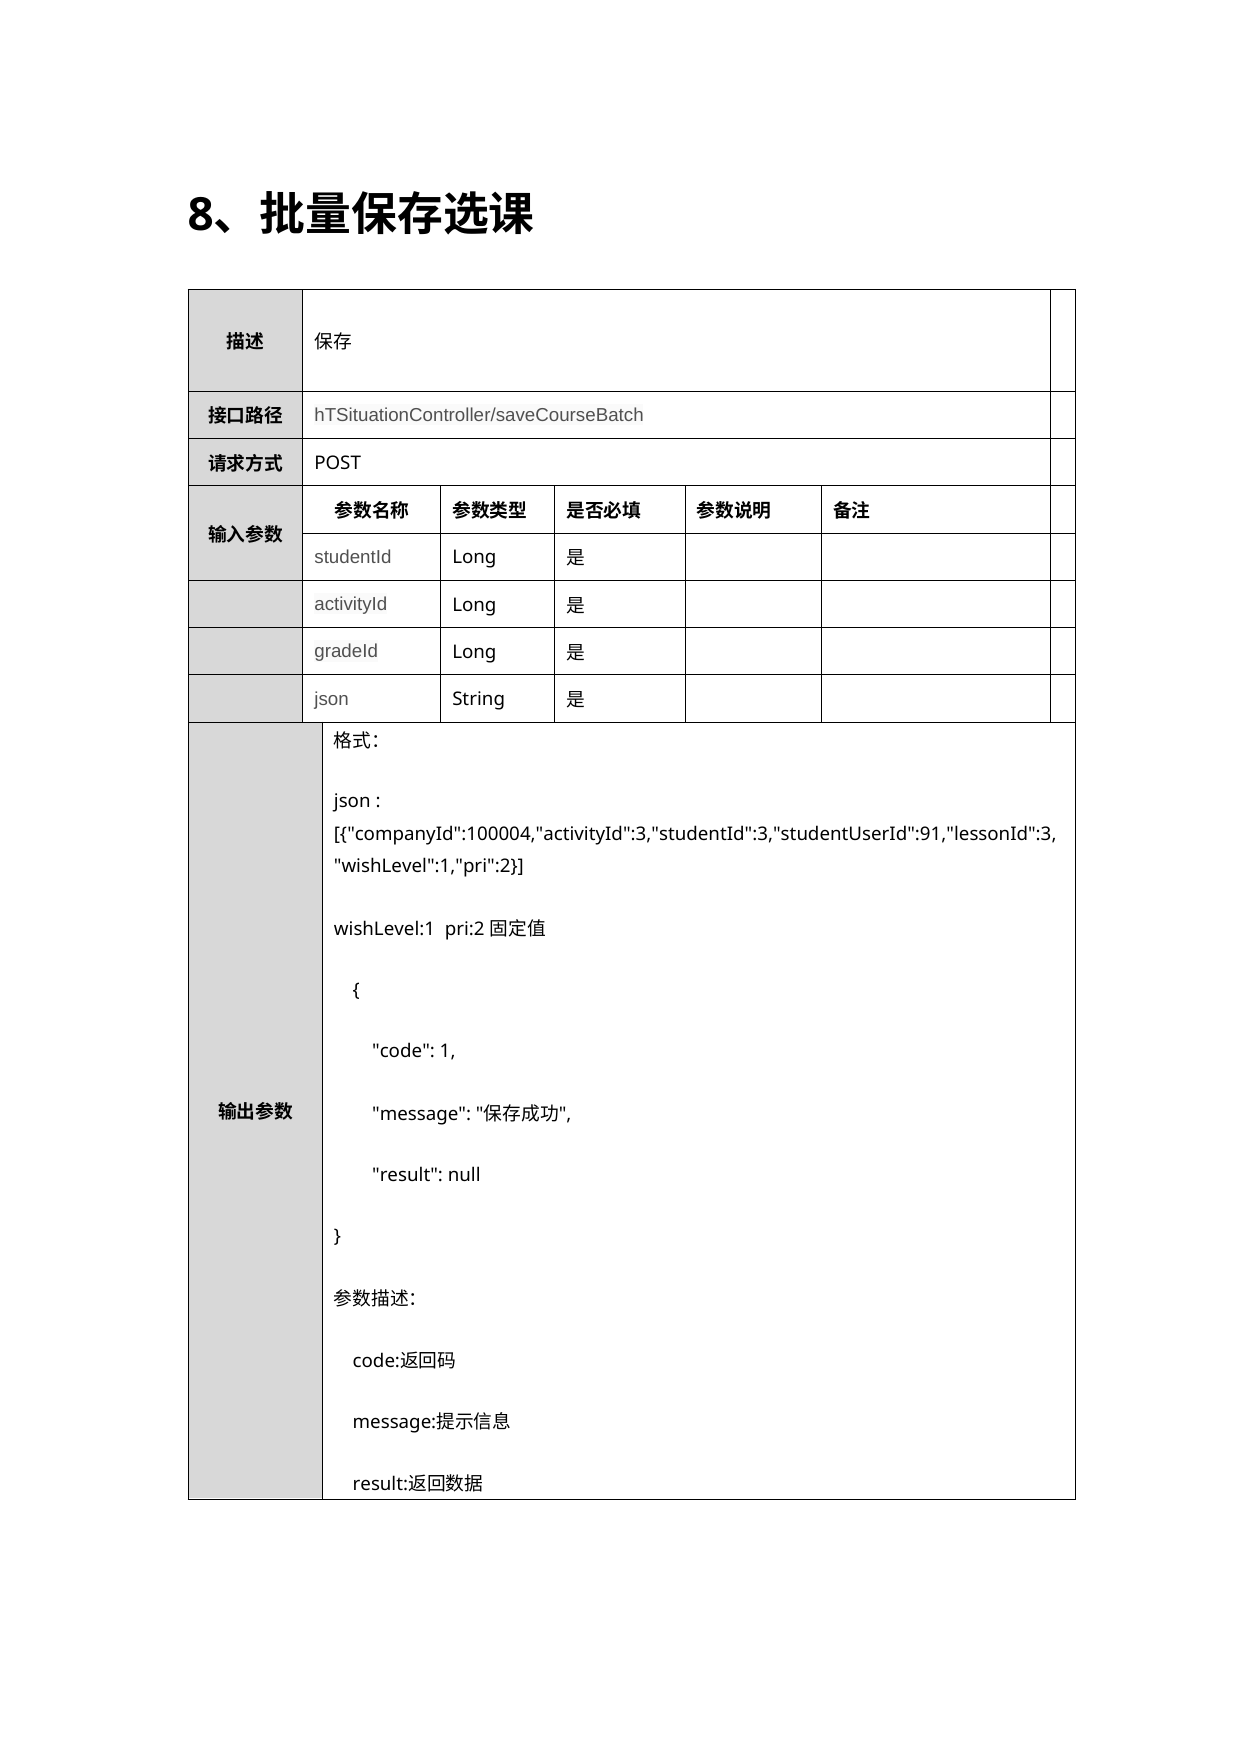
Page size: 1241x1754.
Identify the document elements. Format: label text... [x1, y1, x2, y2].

table_cell Long [441, 534, 554, 580]
table_cell [1051, 628, 1075, 674]
table_cell 接口路径 [189, 392, 302, 438]
table_cell gradeId [303, 628, 440, 674]
table_cell hTSituationController/saveCourseBatch [303, 392, 1050, 438]
table_cell [189, 628, 302, 674]
table_cell [189, 581, 302, 627]
table_cell studentId [303, 534, 440, 580]
table_cell 是 [555, 581, 685, 627]
table_header 描述 [189, 290, 302, 391]
table_cell [686, 675, 821, 722]
table_cell 参数说明 [686, 486, 821, 532]
table_cell String [441, 675, 554, 722]
table_cell [189, 675, 302, 722]
table_cell [686, 534, 821, 580]
table_cell 请求方式 [189, 439, 302, 485]
table_cell 输入参数 [189, 486, 302, 580]
table_cell 备注 [822, 486, 1050, 532]
table_cell [1051, 675, 1075, 722]
table_cell 是 [555, 534, 685, 580]
table_cell [822, 675, 1050, 722]
table_cell [822, 628, 1050, 674]
table_cell [822, 581, 1050, 627]
table_header 保存 [303, 290, 1050, 391]
table_cell 输出参数 [189, 723, 322, 1498]
table_cell 是否必填 [555, 486, 685, 532]
subtitle 8、批量保存选课 [187, 162, 1053, 259]
table_cell json [303, 675, 440, 722]
table_cell [1051, 439, 1075, 485]
table_cell 是 [555, 675, 685, 722]
table_cell 参数类型 [441, 486, 554, 532]
table_cell [1051, 581, 1075, 627]
table_cell 格式： json : [{"companyId":100004,"activityId":3,"studentId":3,"studentUserId":91,"lessonId":3,"wishLevel":1,"pri":2}] wishLevel:1 pri:2 固定值 { "code": 1, "message": "保存成功", "result": null } 参数描述： code:返回码 message:提示信息 result:返回数据 [323, 723, 1075, 1498]
table_cell Long [441, 581, 554, 627]
table_cell 是 [555, 628, 685, 674]
table_cell [1051, 534, 1075, 580]
table_cell activityId [303, 581, 440, 627]
table_cell 参数名称 [303, 486, 440, 532]
table_cell [822, 534, 1050, 580]
table_cell [1051, 392, 1075, 438]
table_header [1051, 290, 1075, 391]
table_cell [686, 628, 821, 674]
table_cell [1051, 486, 1075, 532]
table_cell [686, 581, 821, 627]
table_cell Long [441, 628, 554, 674]
table_cell POST [303, 439, 1050, 485]
